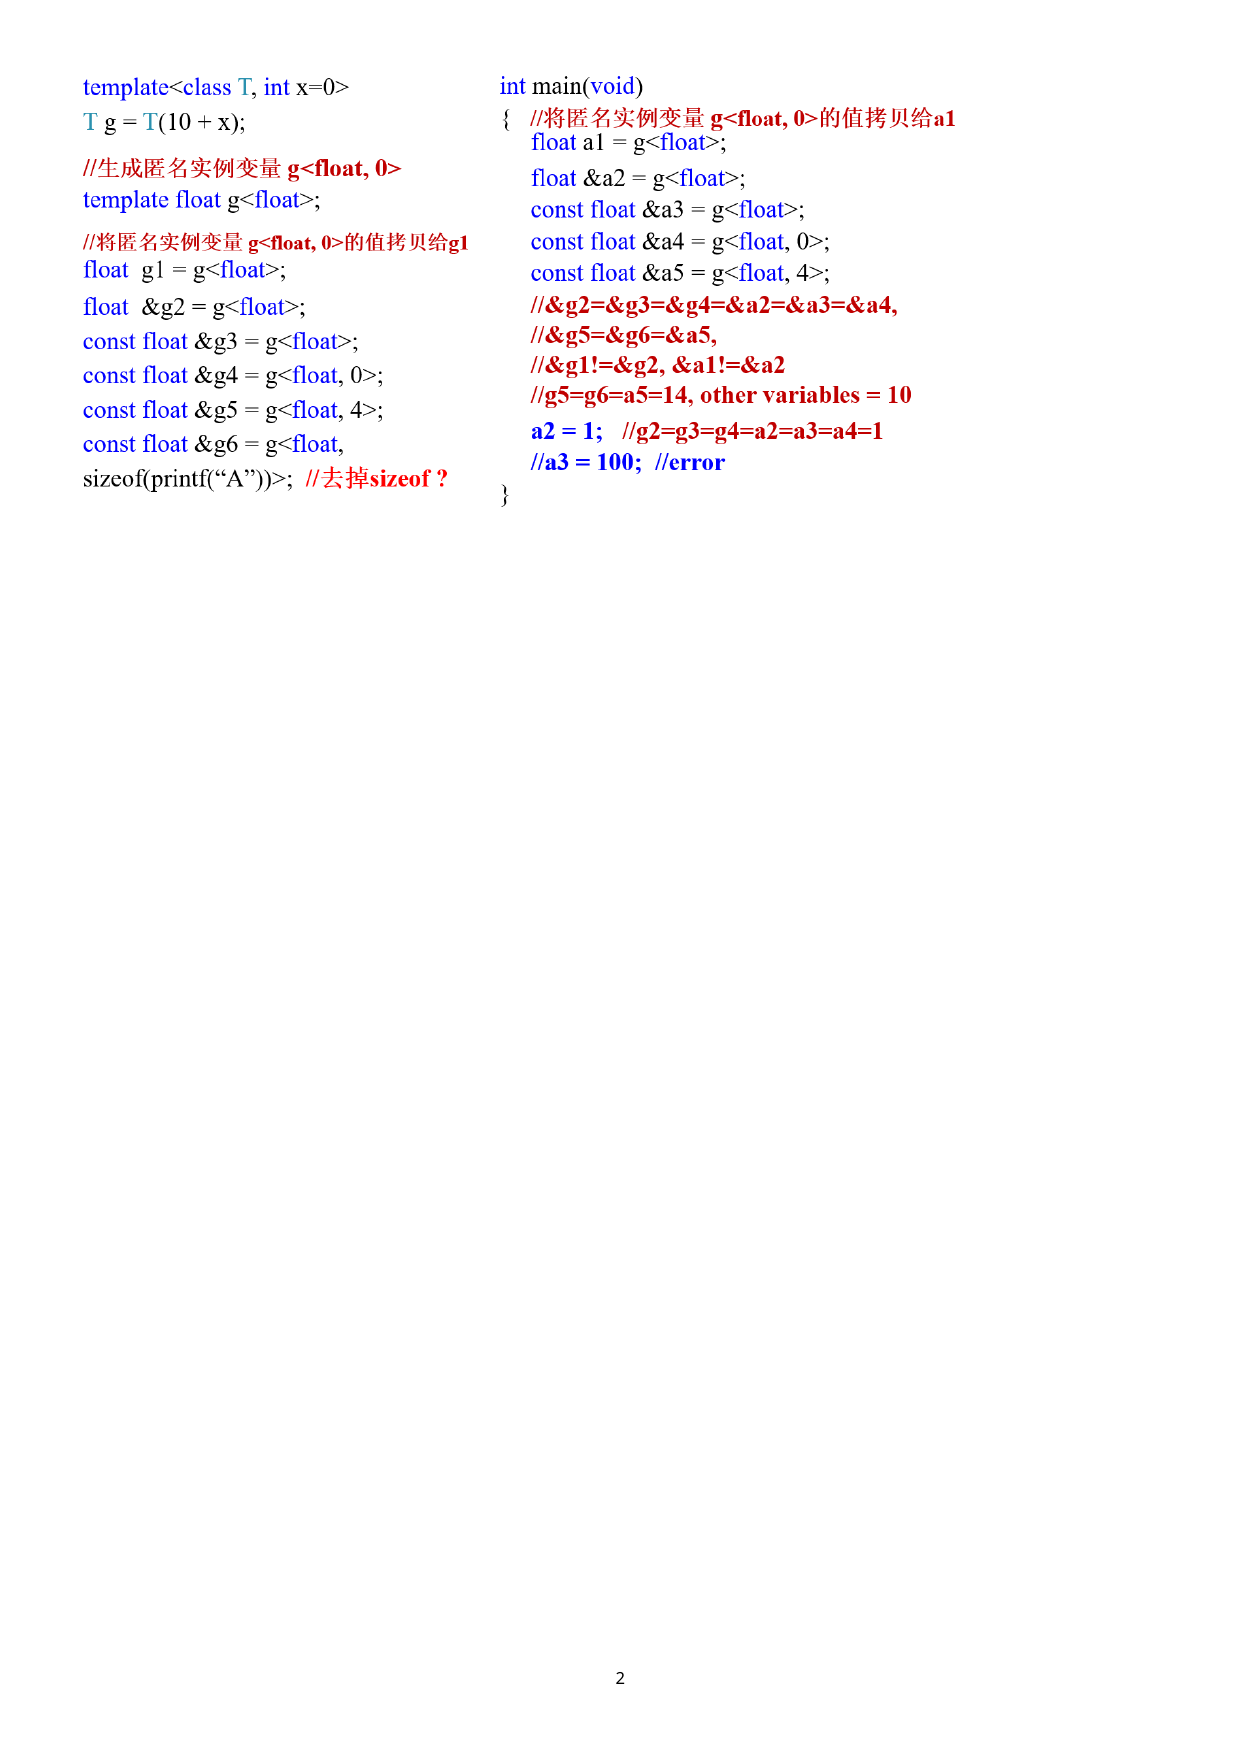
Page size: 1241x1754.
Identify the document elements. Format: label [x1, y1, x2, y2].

picture [76, 72, 958, 511]
